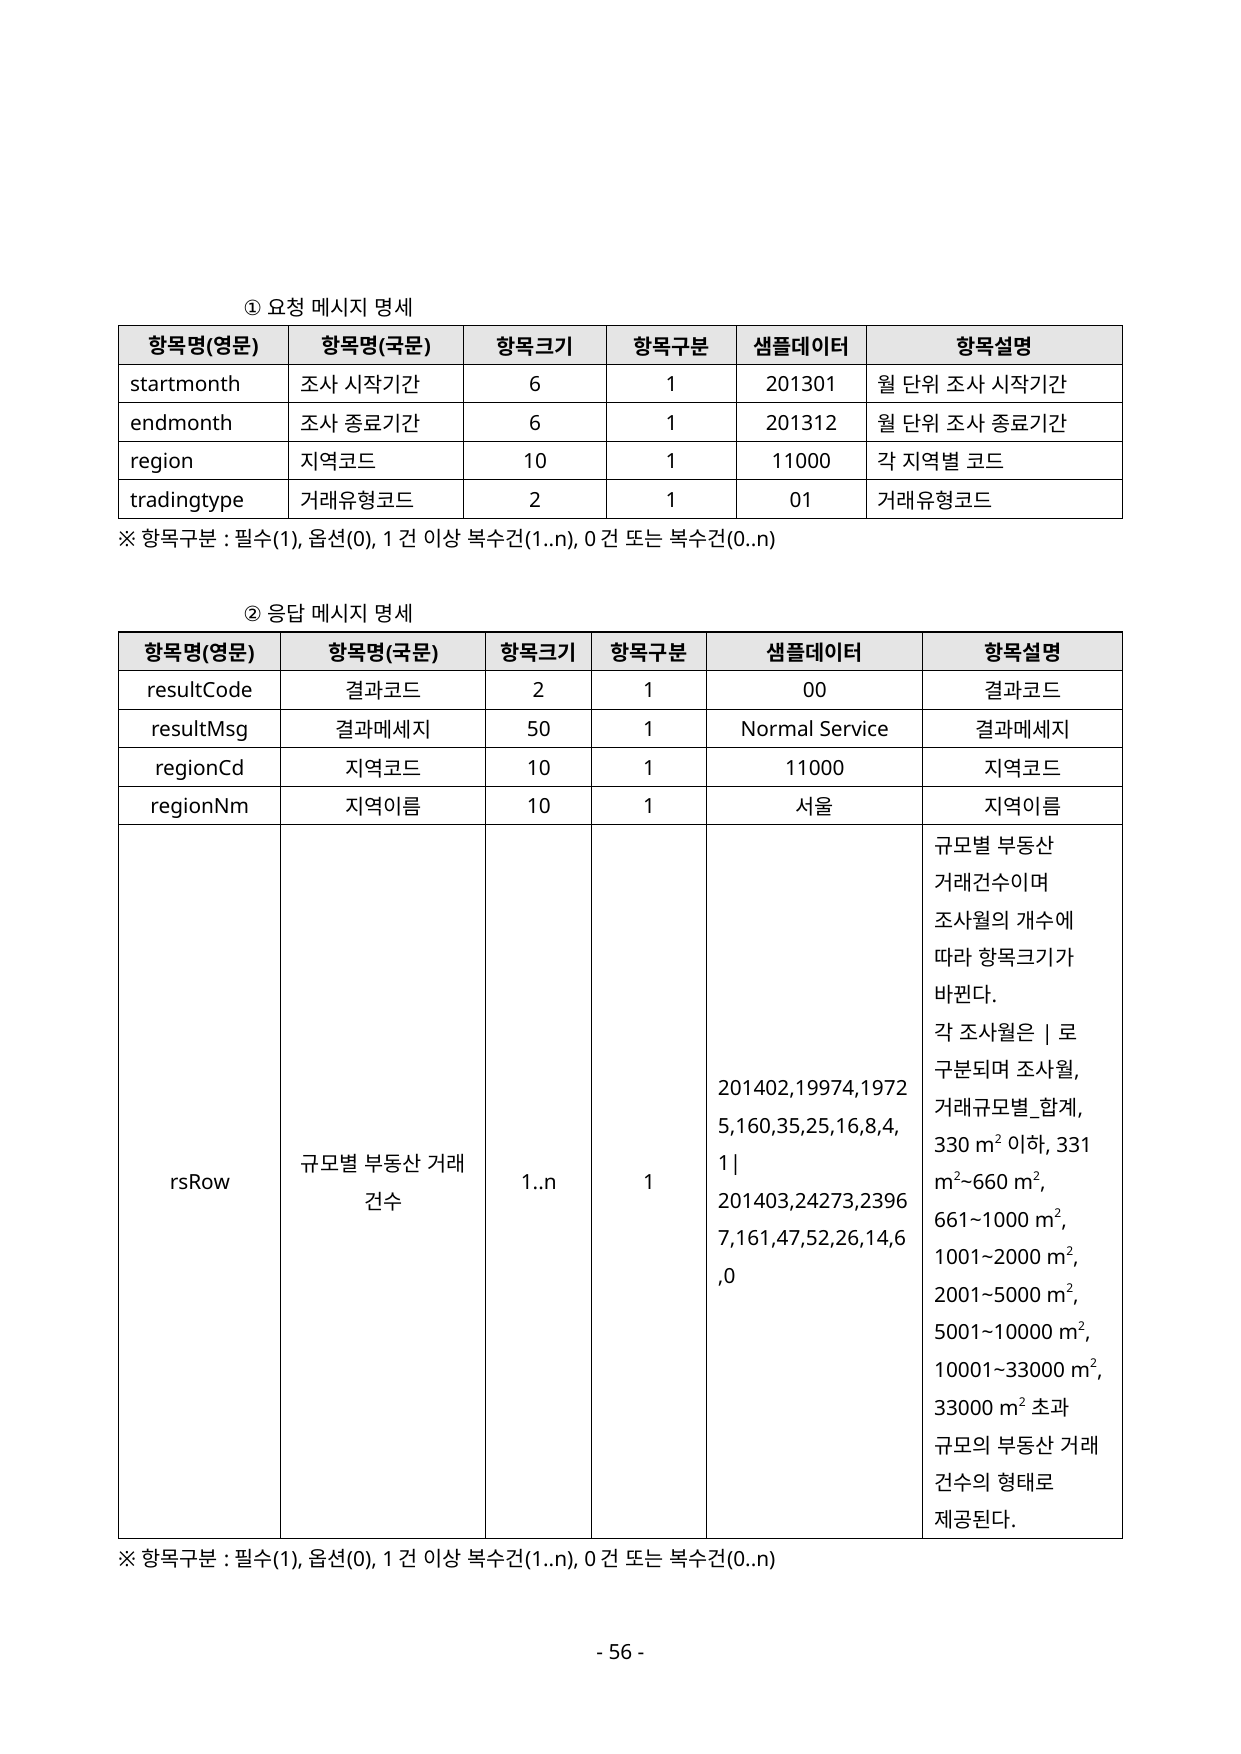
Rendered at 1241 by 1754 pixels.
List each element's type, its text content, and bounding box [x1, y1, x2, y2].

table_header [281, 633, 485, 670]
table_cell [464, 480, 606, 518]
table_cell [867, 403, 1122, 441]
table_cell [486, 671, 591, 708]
subtitle 응답 메시지 명세 [243, 594, 1122, 631]
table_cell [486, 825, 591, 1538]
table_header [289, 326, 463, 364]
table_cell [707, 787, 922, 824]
text ※ 항목구분 : 필수(1), 옵션(0), 1건 이상 복수건(1..n), 0건 또는 복수건(0..n) [118, 519, 1122, 556]
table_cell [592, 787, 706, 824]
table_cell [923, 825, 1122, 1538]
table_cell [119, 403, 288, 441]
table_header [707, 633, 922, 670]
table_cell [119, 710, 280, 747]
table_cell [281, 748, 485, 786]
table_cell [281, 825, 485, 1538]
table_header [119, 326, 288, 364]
subtitle 요청 메시지 명세 [243, 288, 1122, 325]
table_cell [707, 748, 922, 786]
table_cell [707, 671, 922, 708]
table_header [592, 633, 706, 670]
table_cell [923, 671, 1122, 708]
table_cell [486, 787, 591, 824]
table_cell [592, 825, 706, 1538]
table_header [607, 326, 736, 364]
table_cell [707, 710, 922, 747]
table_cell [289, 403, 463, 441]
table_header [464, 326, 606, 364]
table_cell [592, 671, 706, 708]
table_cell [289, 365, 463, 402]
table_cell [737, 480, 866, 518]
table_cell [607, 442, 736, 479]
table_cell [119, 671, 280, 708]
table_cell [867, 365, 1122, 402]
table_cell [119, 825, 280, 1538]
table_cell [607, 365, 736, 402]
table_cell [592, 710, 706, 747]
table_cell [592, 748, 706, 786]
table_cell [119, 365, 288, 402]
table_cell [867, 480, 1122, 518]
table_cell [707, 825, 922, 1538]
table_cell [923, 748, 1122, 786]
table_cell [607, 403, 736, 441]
text ※ 항목구분 : 필수(1), 옵션(0), 1건 이상 복수건(1..n), 0건 또는 복수건(0..n) [118, 1539, 1122, 1576]
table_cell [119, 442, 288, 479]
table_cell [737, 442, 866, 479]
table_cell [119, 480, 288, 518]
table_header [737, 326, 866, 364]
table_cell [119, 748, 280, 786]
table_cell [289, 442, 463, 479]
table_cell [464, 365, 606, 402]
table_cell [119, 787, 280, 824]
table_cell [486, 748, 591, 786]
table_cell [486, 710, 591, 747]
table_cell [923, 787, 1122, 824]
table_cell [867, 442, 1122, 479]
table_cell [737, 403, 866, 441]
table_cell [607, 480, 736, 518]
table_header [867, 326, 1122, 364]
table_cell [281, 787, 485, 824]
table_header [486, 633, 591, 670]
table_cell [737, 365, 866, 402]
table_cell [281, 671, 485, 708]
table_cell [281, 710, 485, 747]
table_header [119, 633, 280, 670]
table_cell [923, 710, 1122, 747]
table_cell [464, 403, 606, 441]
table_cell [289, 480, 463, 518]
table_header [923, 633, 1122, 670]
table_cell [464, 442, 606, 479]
